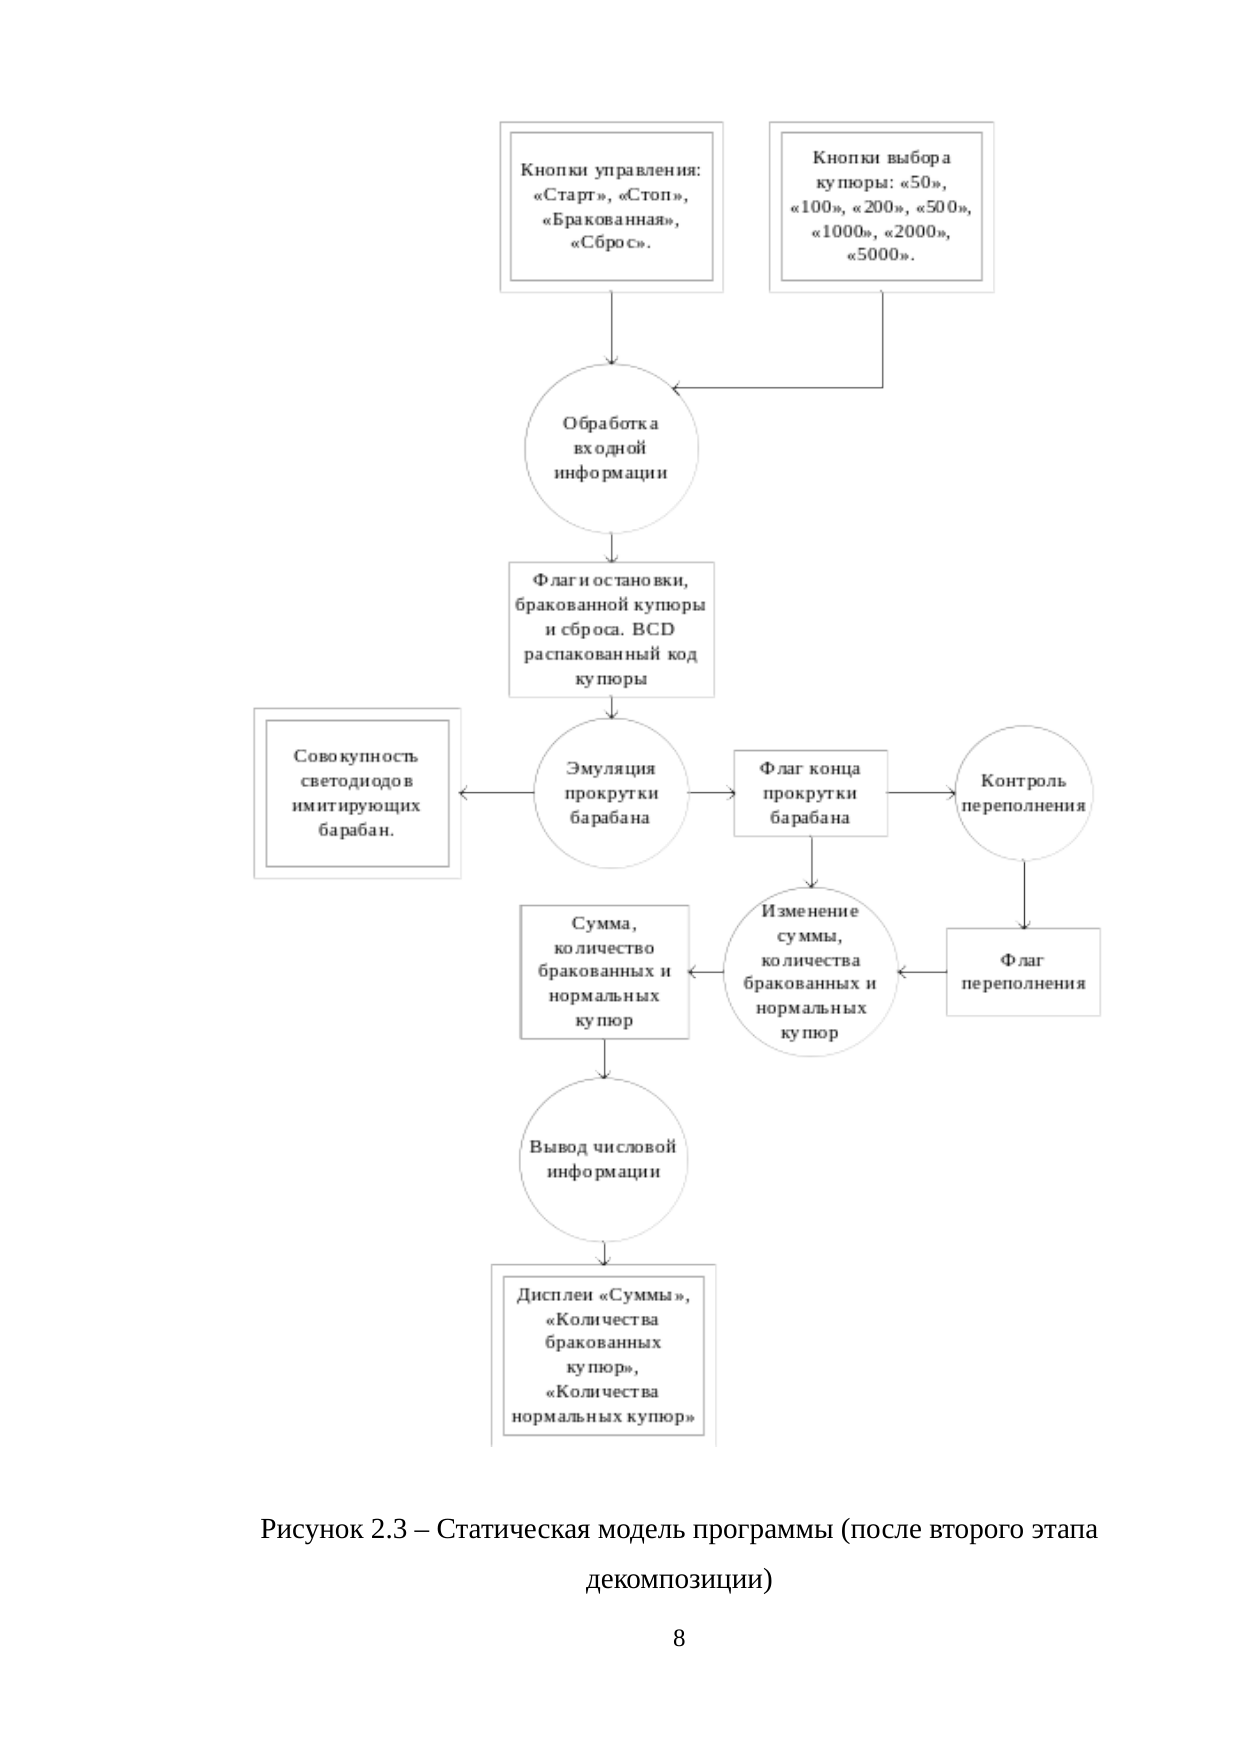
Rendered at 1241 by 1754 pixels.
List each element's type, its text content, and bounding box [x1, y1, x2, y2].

text Рисунок 2.3 – Статическая модель программы (после второго этапа декомпозиции) [177, 1511, 1181, 1595]
